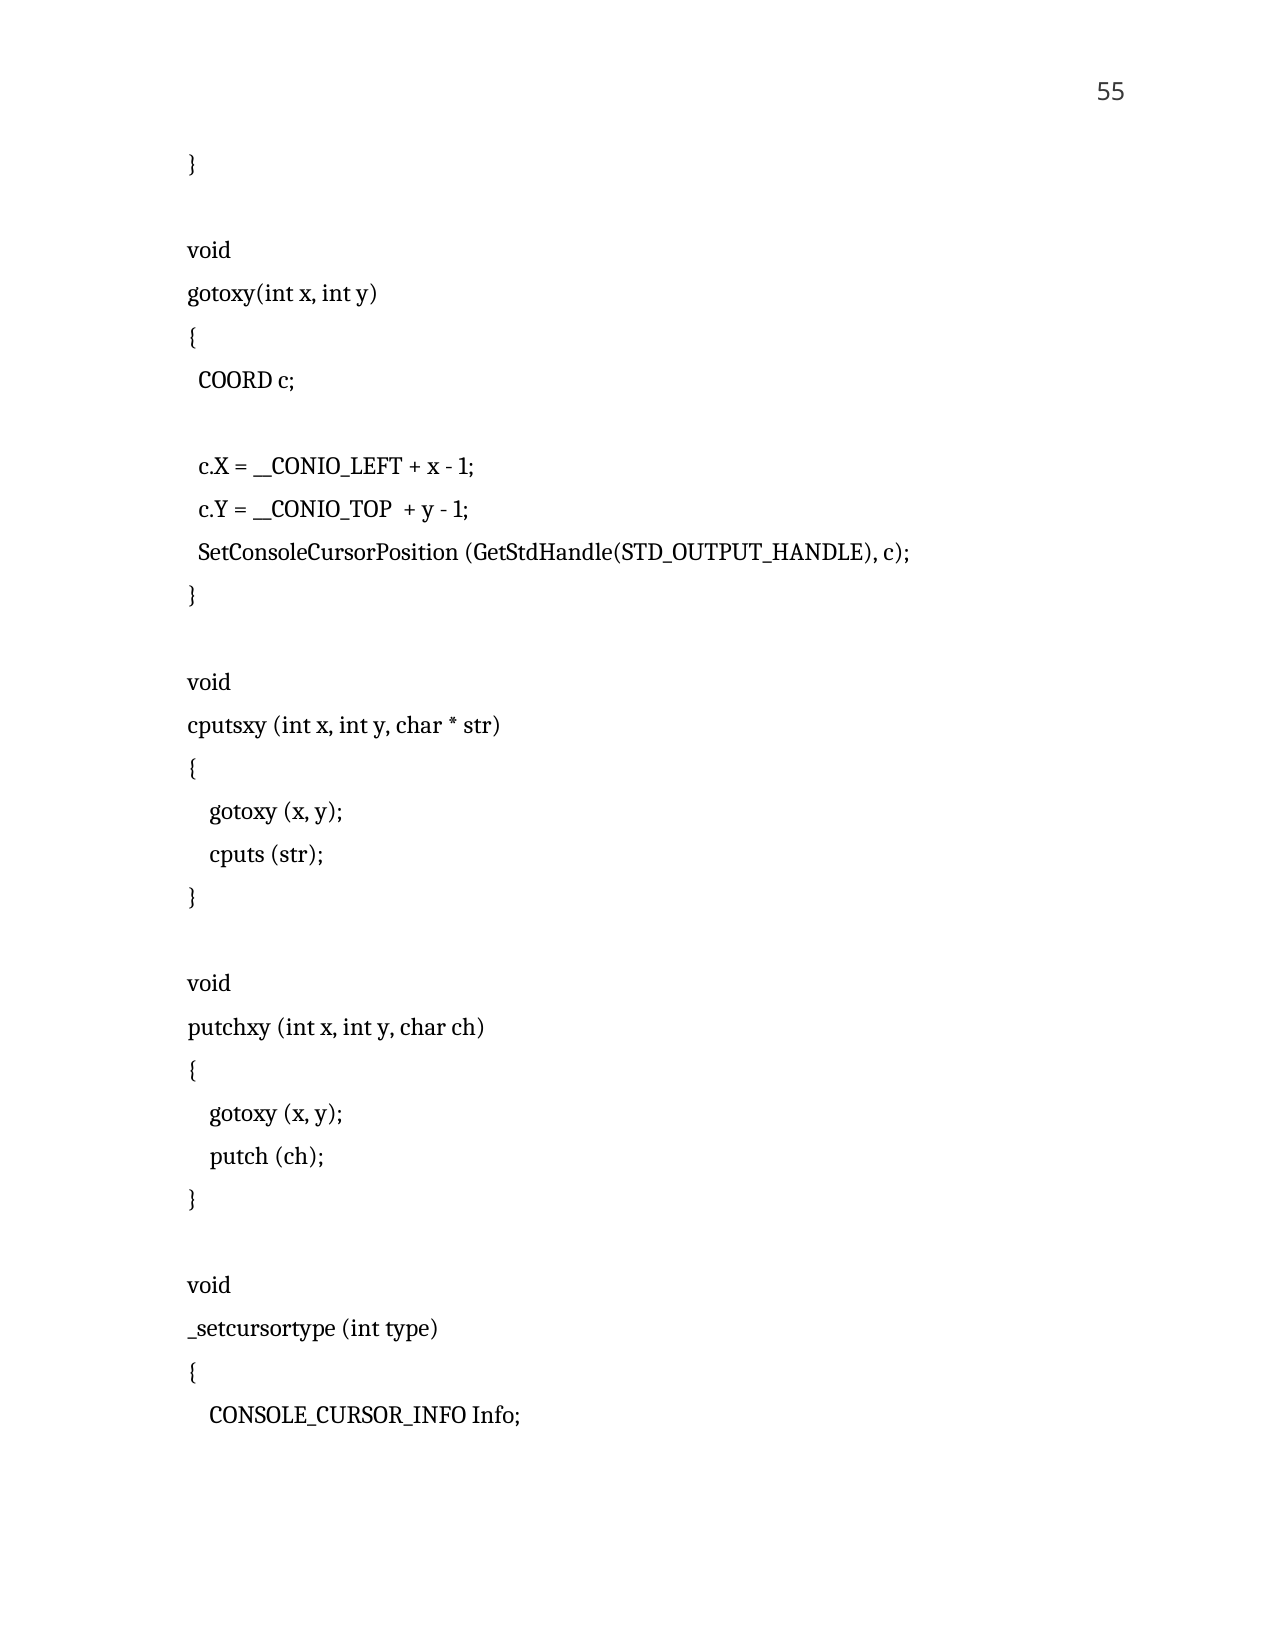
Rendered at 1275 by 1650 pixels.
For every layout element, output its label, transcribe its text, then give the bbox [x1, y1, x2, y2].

text } [187, 150, 1125, 179]
text } [187, 883, 1125, 912]
text void [187, 969, 1125, 998]
text gotoxy (x, y); [187, 1099, 1125, 1127]
text cputsxy (int x, int y, char * str) [187, 711, 1125, 739]
text CONSOLE_CURSOR_INFO Info; [187, 1401, 1125, 1429]
text } [187, 581, 1125, 610]
text gotoxy (x, y); [187, 797, 1125, 826]
text void [187, 236, 1125, 265]
text void [187, 1271, 1125, 1300]
text COORD c; [187, 366, 1125, 394]
text } [187, 1185, 1125, 1214]
text _setcursortype (int type) [187, 1314, 1125, 1343]
text c.Y = __CONIO_TOP + y - 1; [187, 495, 1125, 524]
text cputs (str); [187, 840, 1125, 869]
text void [187, 667, 1125, 696]
text { [187, 322, 1125, 351]
text c.X = __CONIO_LEFT + x - 1; [187, 452, 1125, 481]
text putchxy (int x, int y, char ch) [187, 1012, 1125, 1041]
text SetConsoleCursorPosition (GetStdHandle(STD_OUTPUT_HANDLE), c); [187, 538, 1125, 567]
text { [187, 1056, 1125, 1084]
text { [187, 1357, 1125, 1386]
text gotoxy(int x, int y) [187, 279, 1125, 308]
text putch (ch); [187, 1142, 1125, 1171]
text { [187, 754, 1125, 782]
